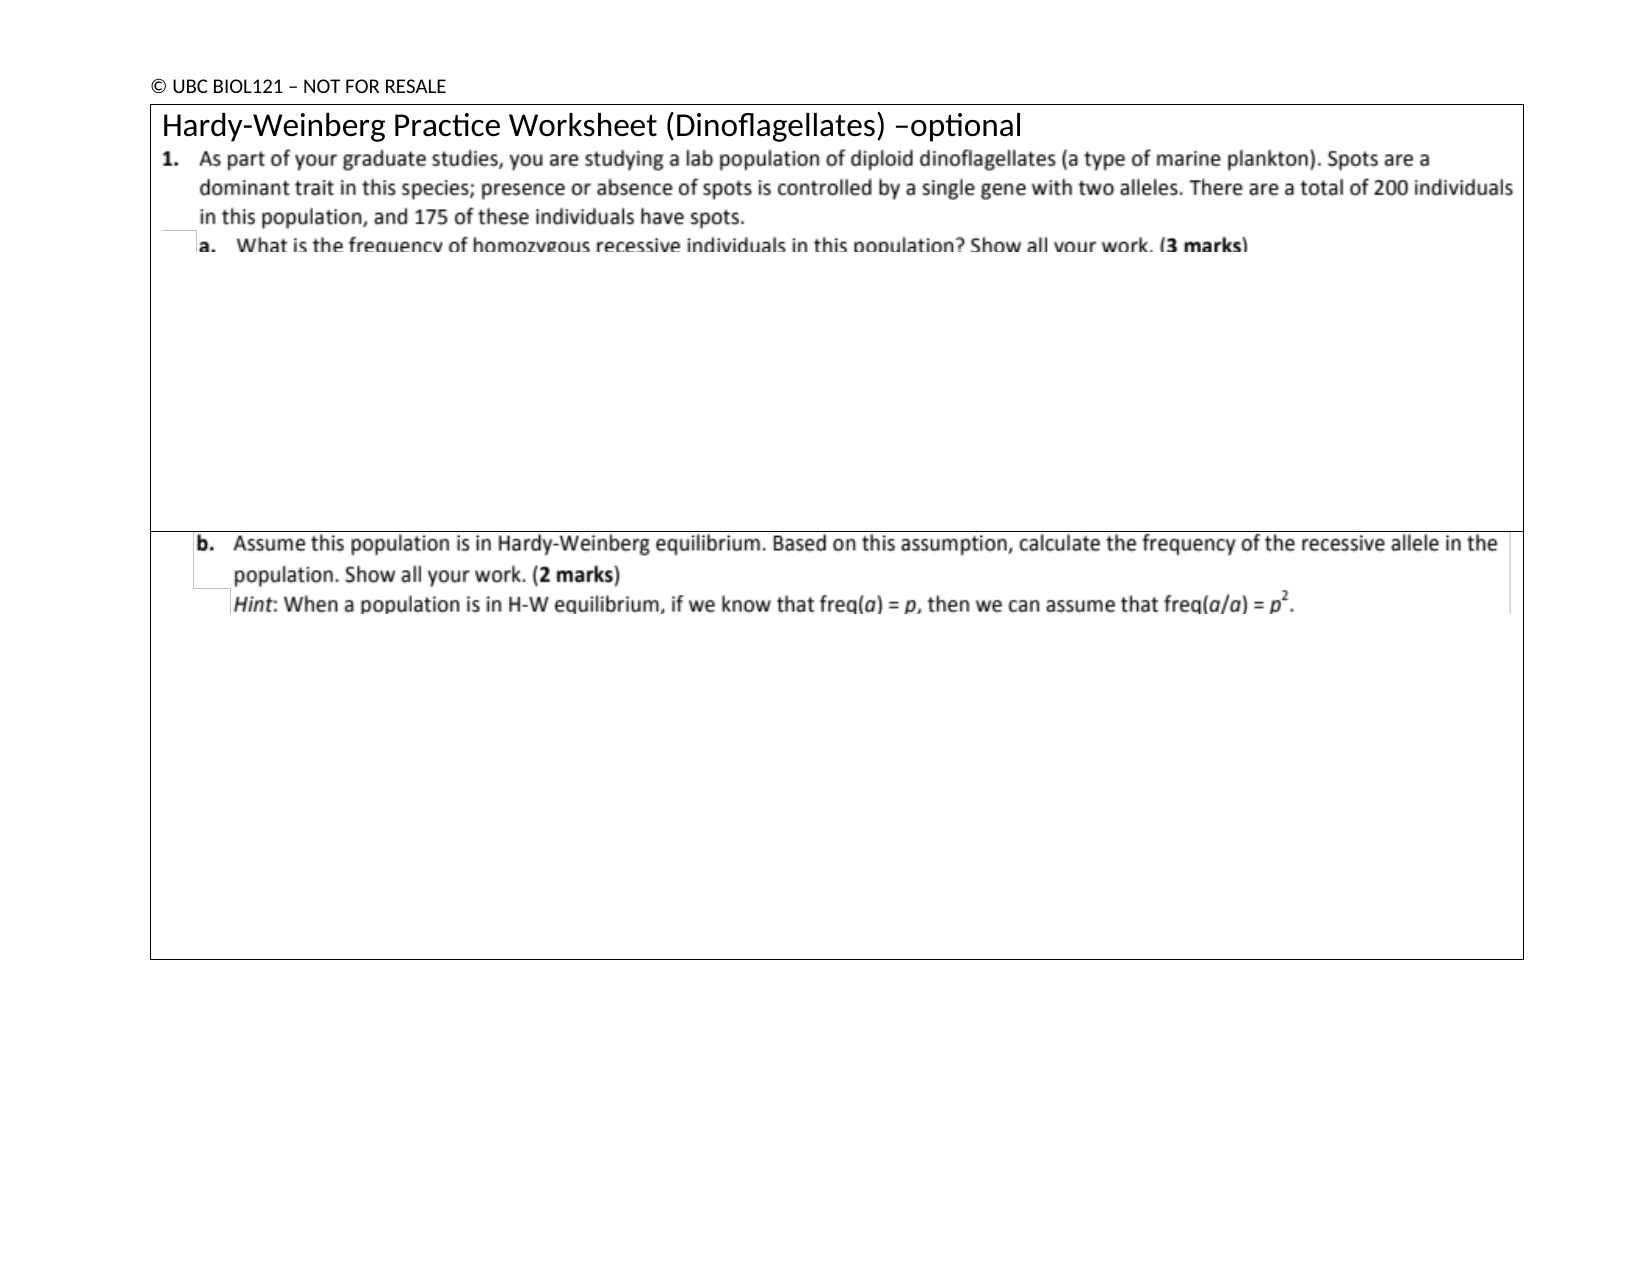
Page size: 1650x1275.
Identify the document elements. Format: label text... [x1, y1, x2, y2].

table_header Hardy-Weinberg Practice Worksheet (Dinoflagellates) –optional [151, 105, 1523, 531]
table_cell [151, 532, 1523, 958]
